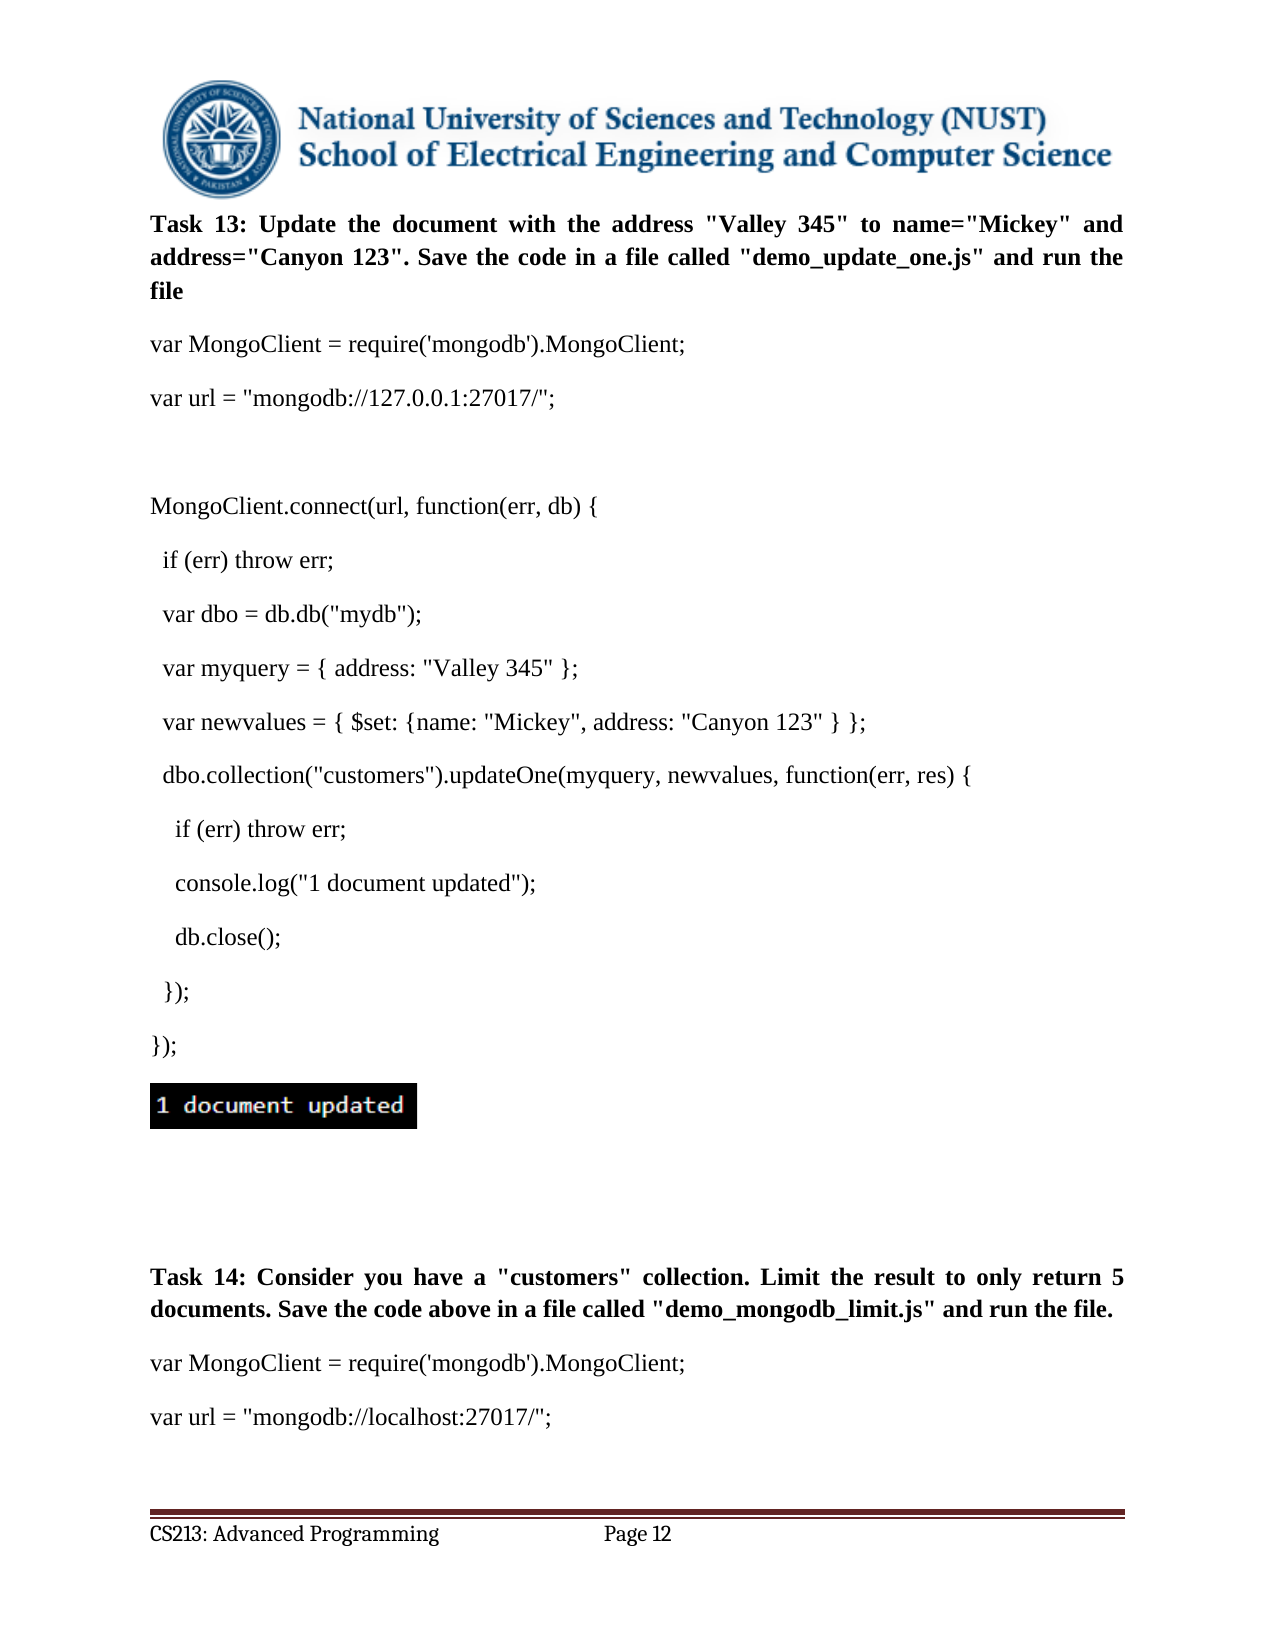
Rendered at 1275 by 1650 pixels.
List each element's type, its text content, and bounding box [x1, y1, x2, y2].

text var myquery = { address: "Valley 345" }; [150, 653, 1125, 681]
text }); [150, 976, 1125, 1004]
text MongoClient.connect(url, function(err, db) { [150, 491, 1125, 520]
text var newvalues = { $set: {name: "Mickey", address: "Canyon 123" } }; [150, 707, 1125, 735]
text var MongoClient = require('mongodb').MongoClient; [150, 329, 1125, 358]
picture [150, 75, 1125, 210]
text var dbo = db.db("mydb"); [150, 599, 1125, 628]
picture [150, 1083, 418, 1129]
text if (err) throw err; [150, 814, 1125, 843]
text dbo.collection("customers").updateOne(myquery, newvalues, function(err, res) { [150, 760, 1125, 789]
text var url = "mongodb://localhost:27017/"; [150, 1402, 1125, 1431]
text console.log("1 document updated"); [150, 868, 1125, 897]
text var MongoClient = require('mongodb').MongoClient; [150, 1348, 1125, 1377]
text Task 14: Consider you have a "customers" collection. Limit the result to only return 5 documents. Save the code above in a file called "demo_mongodb_limit.js" and run the file. [150, 1262, 1125, 1323]
text if (err) throw err; [150, 545, 1125, 574]
text var url = "mongodb://127.0.0.1:27017/"; [150, 383, 1125, 412]
text db.close(); [150, 922, 1125, 951]
text }); [150, 1030, 1125, 1058]
text Task 13: Update the document with the address "Valley 345" to name="Mickey" and address="Canyon 123". Save the code in a file called "demo_update_one.js" and run the file [150, 210, 1125, 304]
